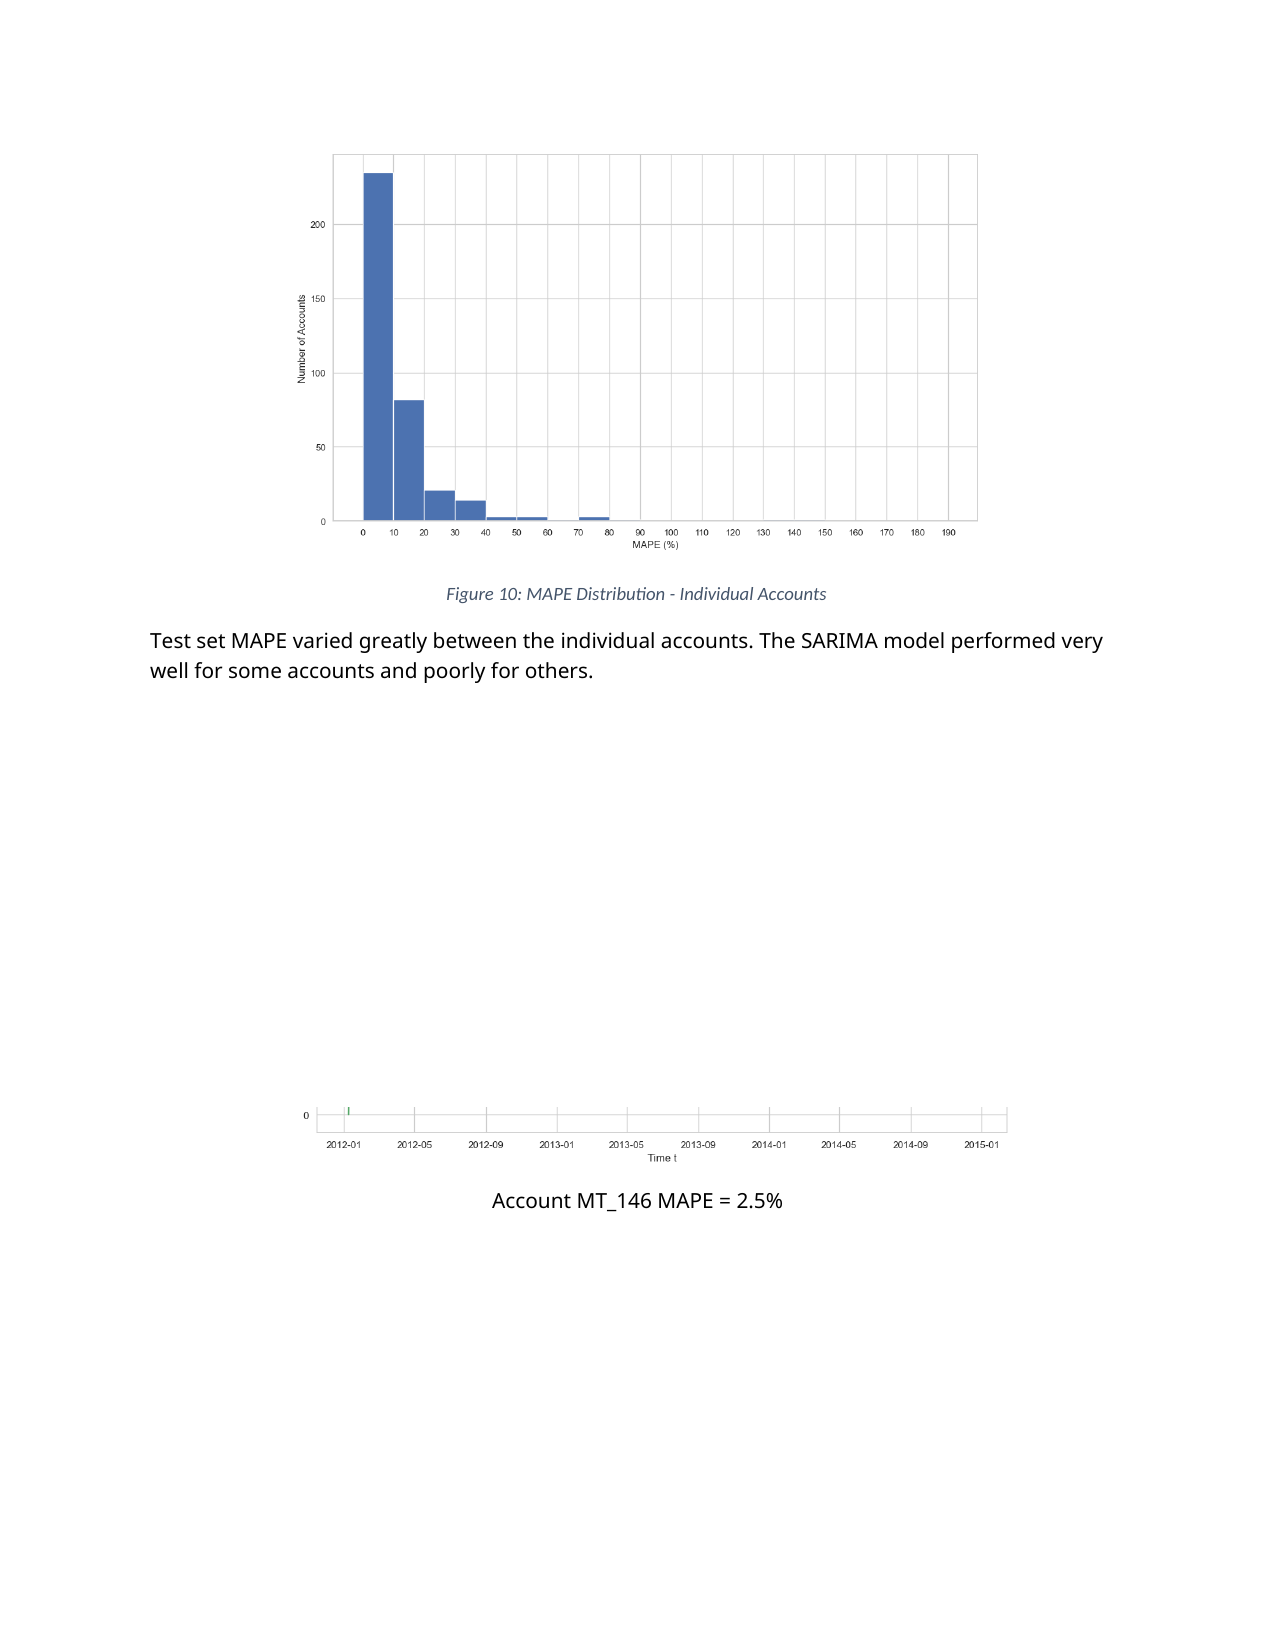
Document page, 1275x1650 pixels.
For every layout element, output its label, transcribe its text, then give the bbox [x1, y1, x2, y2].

text Test set MAPE varied greatly between the individual accounts. The SARIMA model performed very well for some accounts and poorly for others. [150, 626, 1125, 685]
table_header Account MT_146 MAPE = 2.5% Account MT_146 MAPE = 2.5% [251, 704, 1024, 1214]
picture [292, 150, 983, 555]
picture [262, 1107, 1013, 1169]
